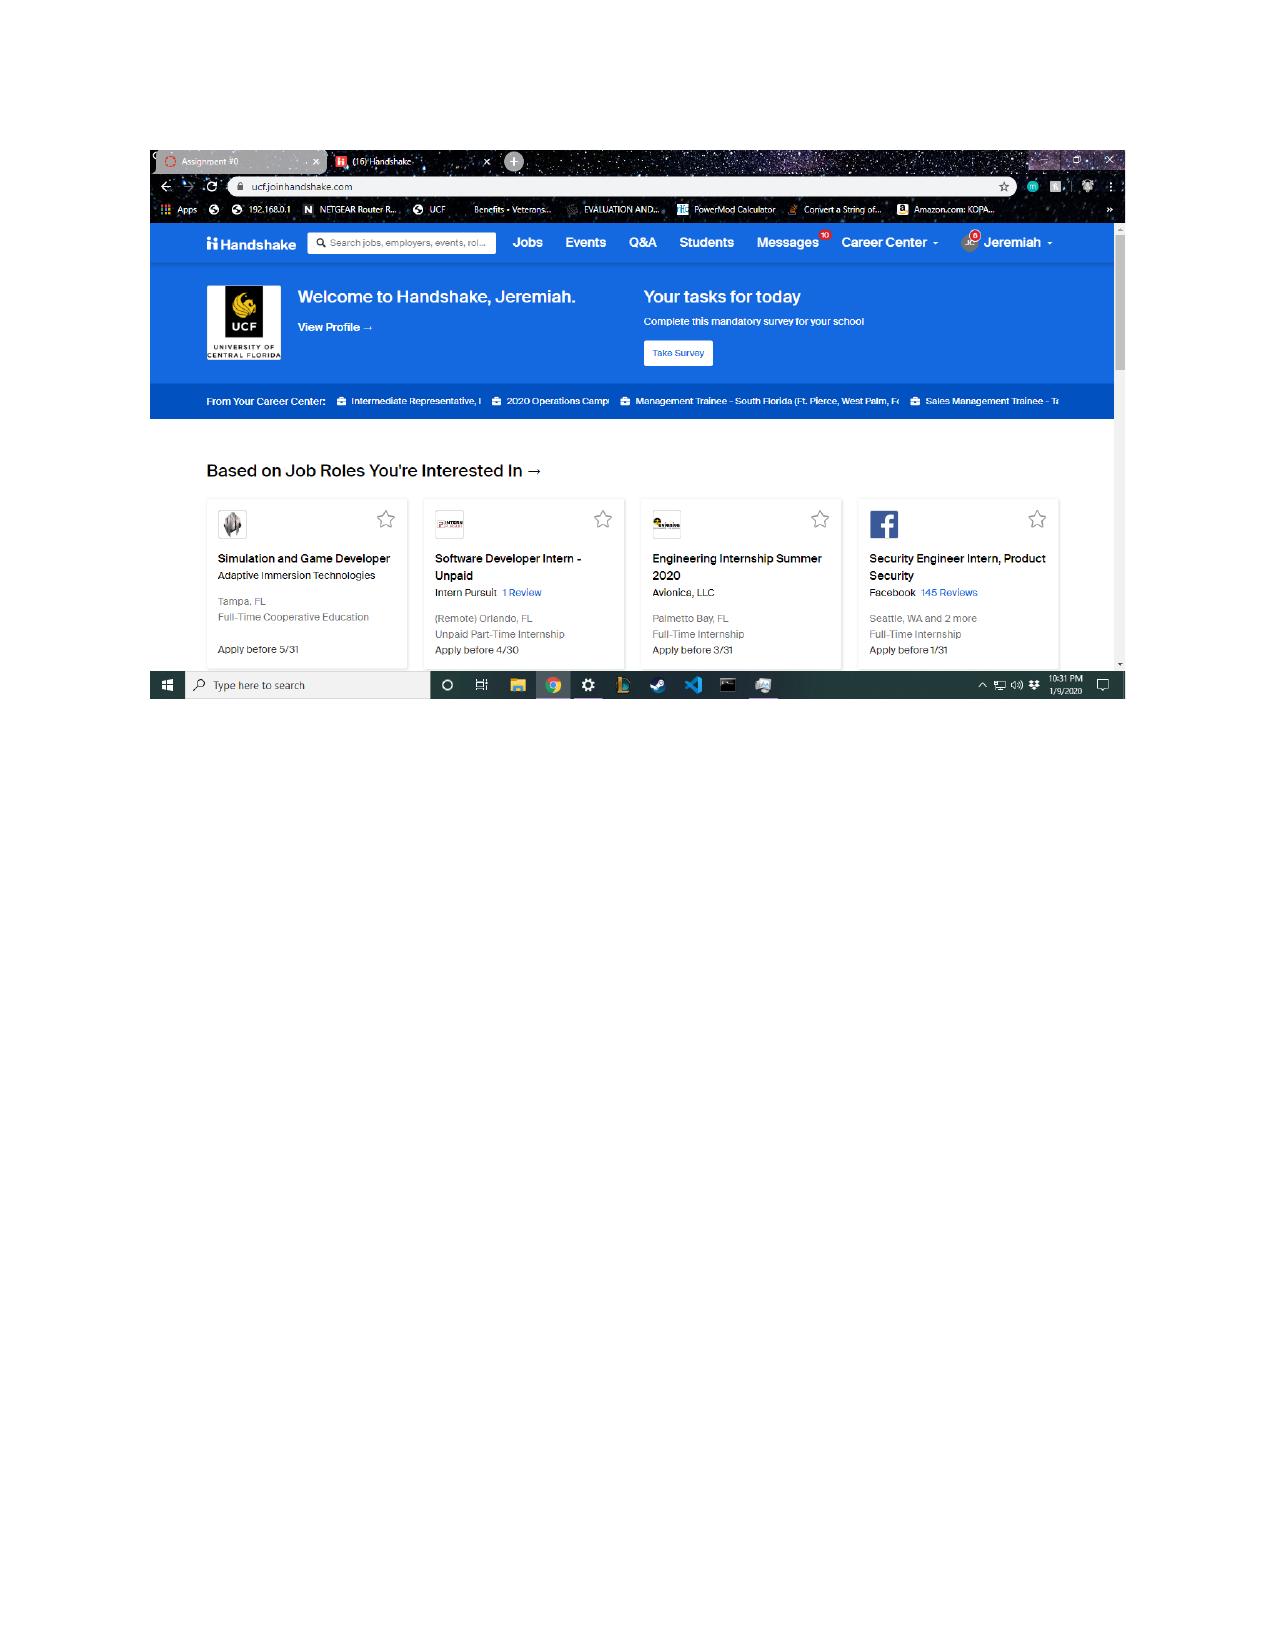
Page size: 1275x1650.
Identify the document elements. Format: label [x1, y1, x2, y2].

picture [150, 150, 1125, 699]
